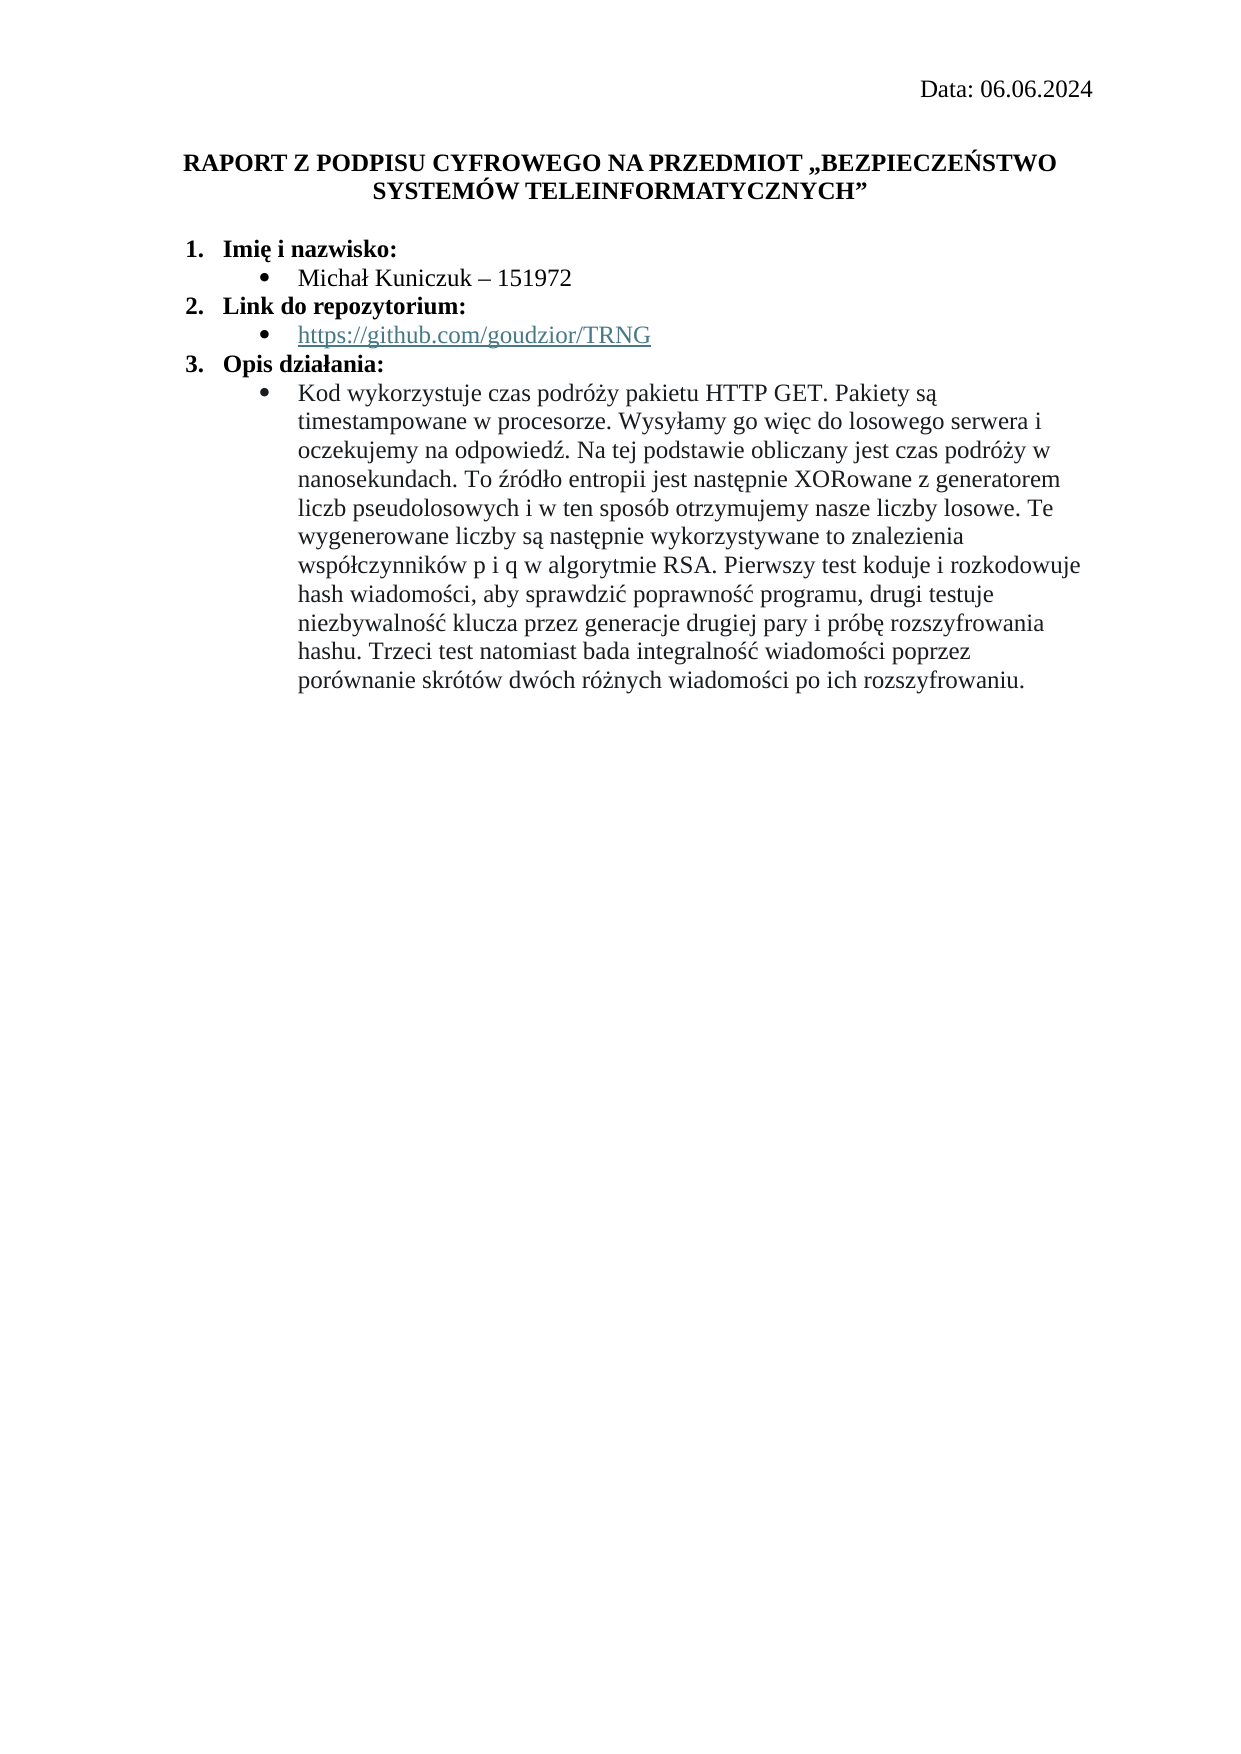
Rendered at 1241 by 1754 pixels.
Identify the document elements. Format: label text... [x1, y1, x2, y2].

list Opis działania: [185, 349, 1093, 378]
list Link do repozytorium: [185, 291, 1093, 320]
text RAPORT Z PODPISU CYFROWEGO NA PRZEDMIOT „BEZPIECZEŃSTWO SYSTEMÓW TELEINFORMATYCZNYCH” [148, 148, 1093, 205]
list https://github.com/goudzior/TRNG [260, 320, 1093, 349]
list Kod wykorzystuje czas podróży pakietu HTTP GET. Pakiety są timestampowane w procesorze. Wysyłamy go więc do losowego serwera i oczekujemy na odpowiedź. Na tej podstawie obliczany jest czas podróży w nanosekundach. To źródło entropii jest następnie XORowane z generatorem liczb pseudolosowych i w ten sposób otrzymujemy nasze liczby losowe. Te wygenerowane liczby są następnie wykorzystywane to znalezienia współczynników p i q w algorytmie RSA. Pierwszy test koduje i rozkodowuje hash wiadomości, aby sprawdzić poprawność programu, drugi testuje niezbywalność klucza przez generacje drugiej pary i próbę rozszyfrowania hashu. Trzeci test natomiast bada integralność wiadomości poprzez porównanie skrótów dwóch różnych wiadomości po ich rozszyfrowaniu. [260, 378, 1093, 694]
list Imię i nazwisko: [185, 234, 1093, 263]
list Michał Kuniczuk – 151972 [260, 263, 1093, 291]
